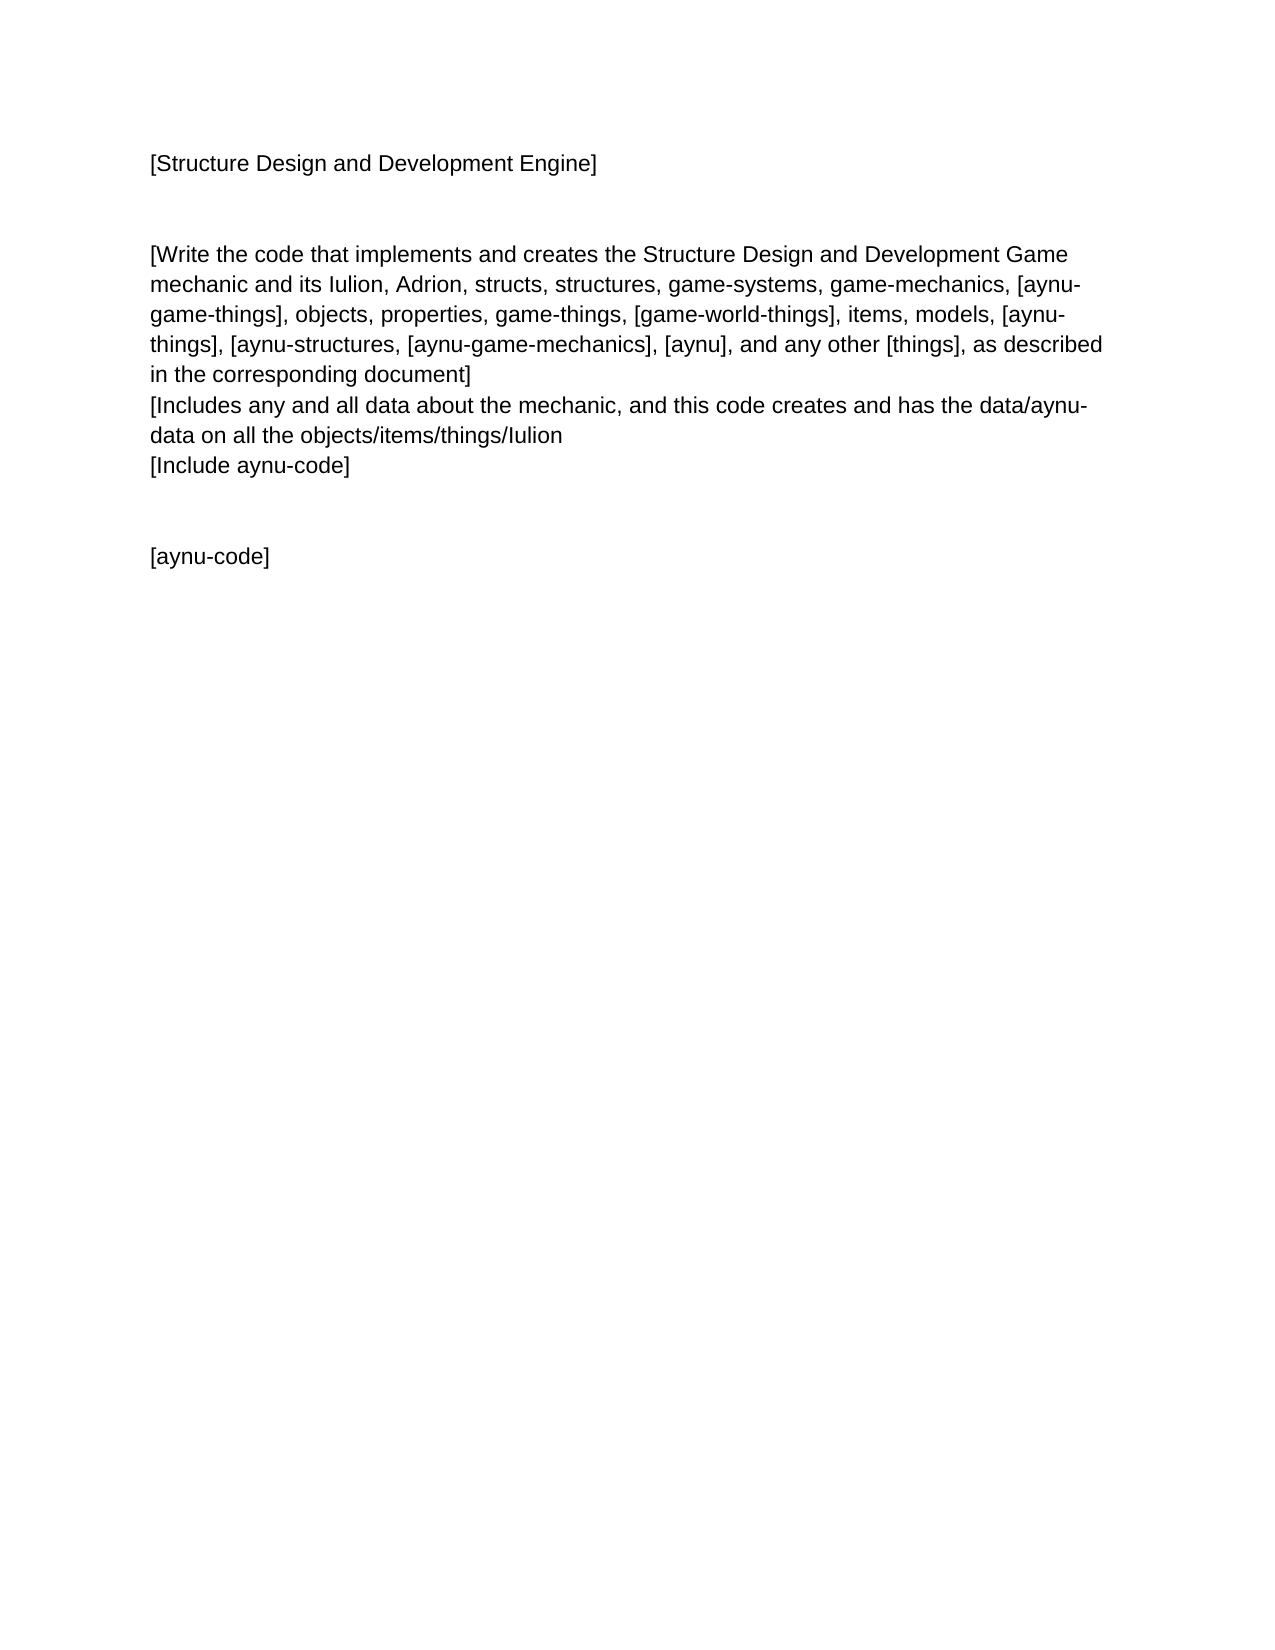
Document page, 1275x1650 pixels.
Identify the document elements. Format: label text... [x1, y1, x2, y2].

text [aynu-code] [150, 543, 1125, 569]
text [Include aynu-code] [150, 452, 1125, 478]
text [Structure Design and Development Engine] [150, 150, 1125, 176]
text [Write the code that implements and creates the Structure Design and Development Game mechanic and its Iulion, Adrion, structs, structures, game-systems, game-mechanics, [aynu-game-things], objects, properties, game-things, [game-world-things], items, models, [aynu-things], [aynu-structures, [aynu-game-mechanics], [aynu], and any other [things], as described in the corresponding document] [150, 241, 1125, 388]
text [Includes any and all data about the mechanic, and this code creates and has the data/aynu-data on all the objects/items/things/Iulion [150, 392, 1125, 448]
